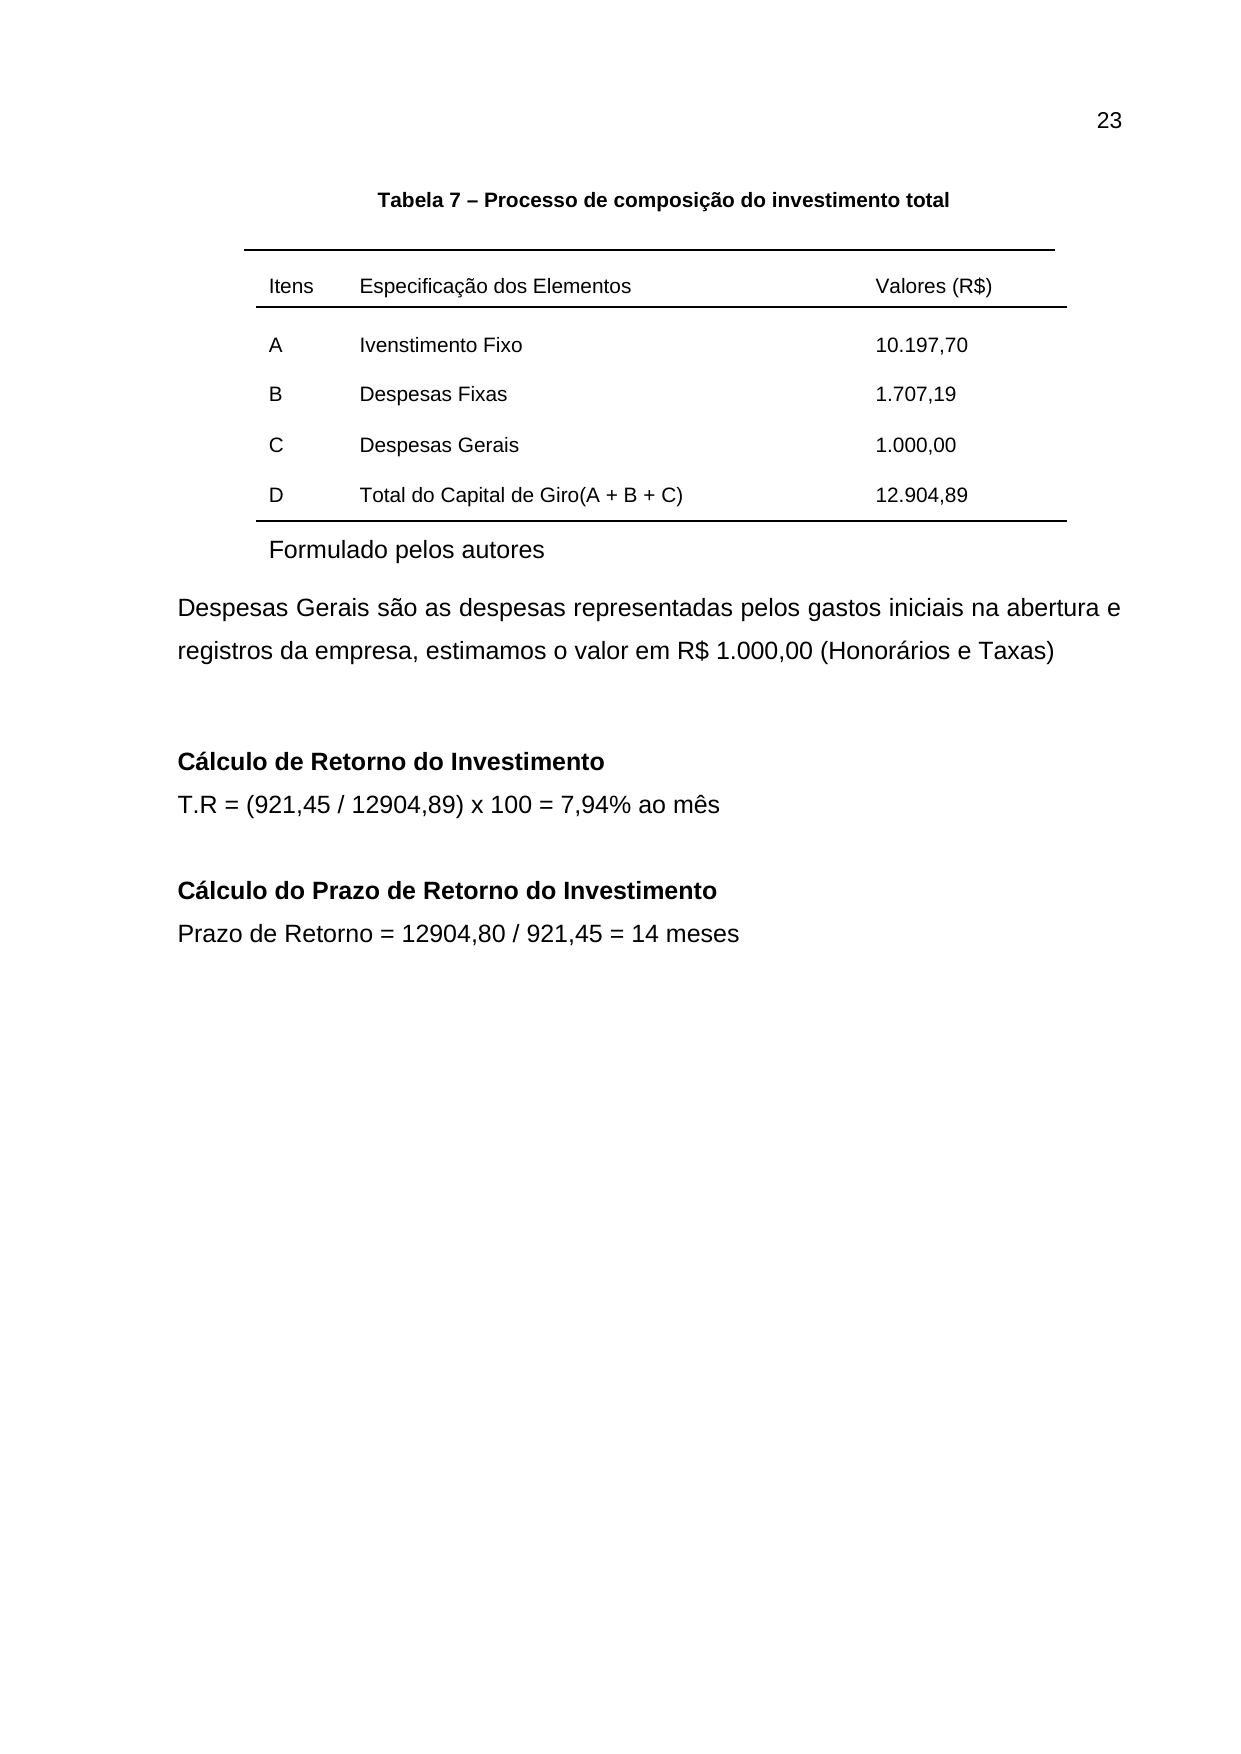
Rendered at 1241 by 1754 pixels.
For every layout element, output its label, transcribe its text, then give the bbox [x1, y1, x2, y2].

text Prazo de Retorno = 12904,80 / 921,45 = 14 meses [177, 919, 1122, 948]
text Formulado pelos autores [268, 535, 1122, 564]
table_cell Ivenstimento Fixo [336, 308, 778, 369]
table_cell Despesas Gerais [336, 420, 778, 471]
table_cell 1.000,00 [778, 420, 1067, 471]
table_cell D [256, 471, 336, 520]
text T.R = (921,45 / 12904,89) x 100 = 7,94% ao mês [177, 790, 1122, 819]
table_cell Despesas Fixas [336, 369, 778, 420]
text Despesas Gerais são as despesas representadas pelos gastos iniciais na abertura e registros da empresa, estimamos o valor em R$ 1.000,00 (Honorários e Taxas) [177, 592, 1122, 664]
table_cell 10.197,70 [778, 308, 1067, 369]
text Tabela 7 – Processo de composição do investimento total [377, 188, 1122, 212]
table_header Itens [256, 273, 336, 306]
table_header Especificação dos Elementos [336, 273, 778, 306]
table_cell C [256, 420, 336, 471]
text Cálculo de Retorno do Investimento [177, 747, 1122, 776]
table_cell 1.707,19 [778, 369, 1067, 420]
table_cell Total do Capital de Giro(A + B + C) [336, 471, 778, 520]
table_cell B [256, 369, 336, 420]
text Cálculo do Prazo de Retorno do Investimento [177, 876, 1122, 905]
table_cell 12.904,89 [778, 471, 1067, 520]
table_cell A [256, 308, 336, 369]
table_header Valores (R$) [778, 273, 1067, 306]
